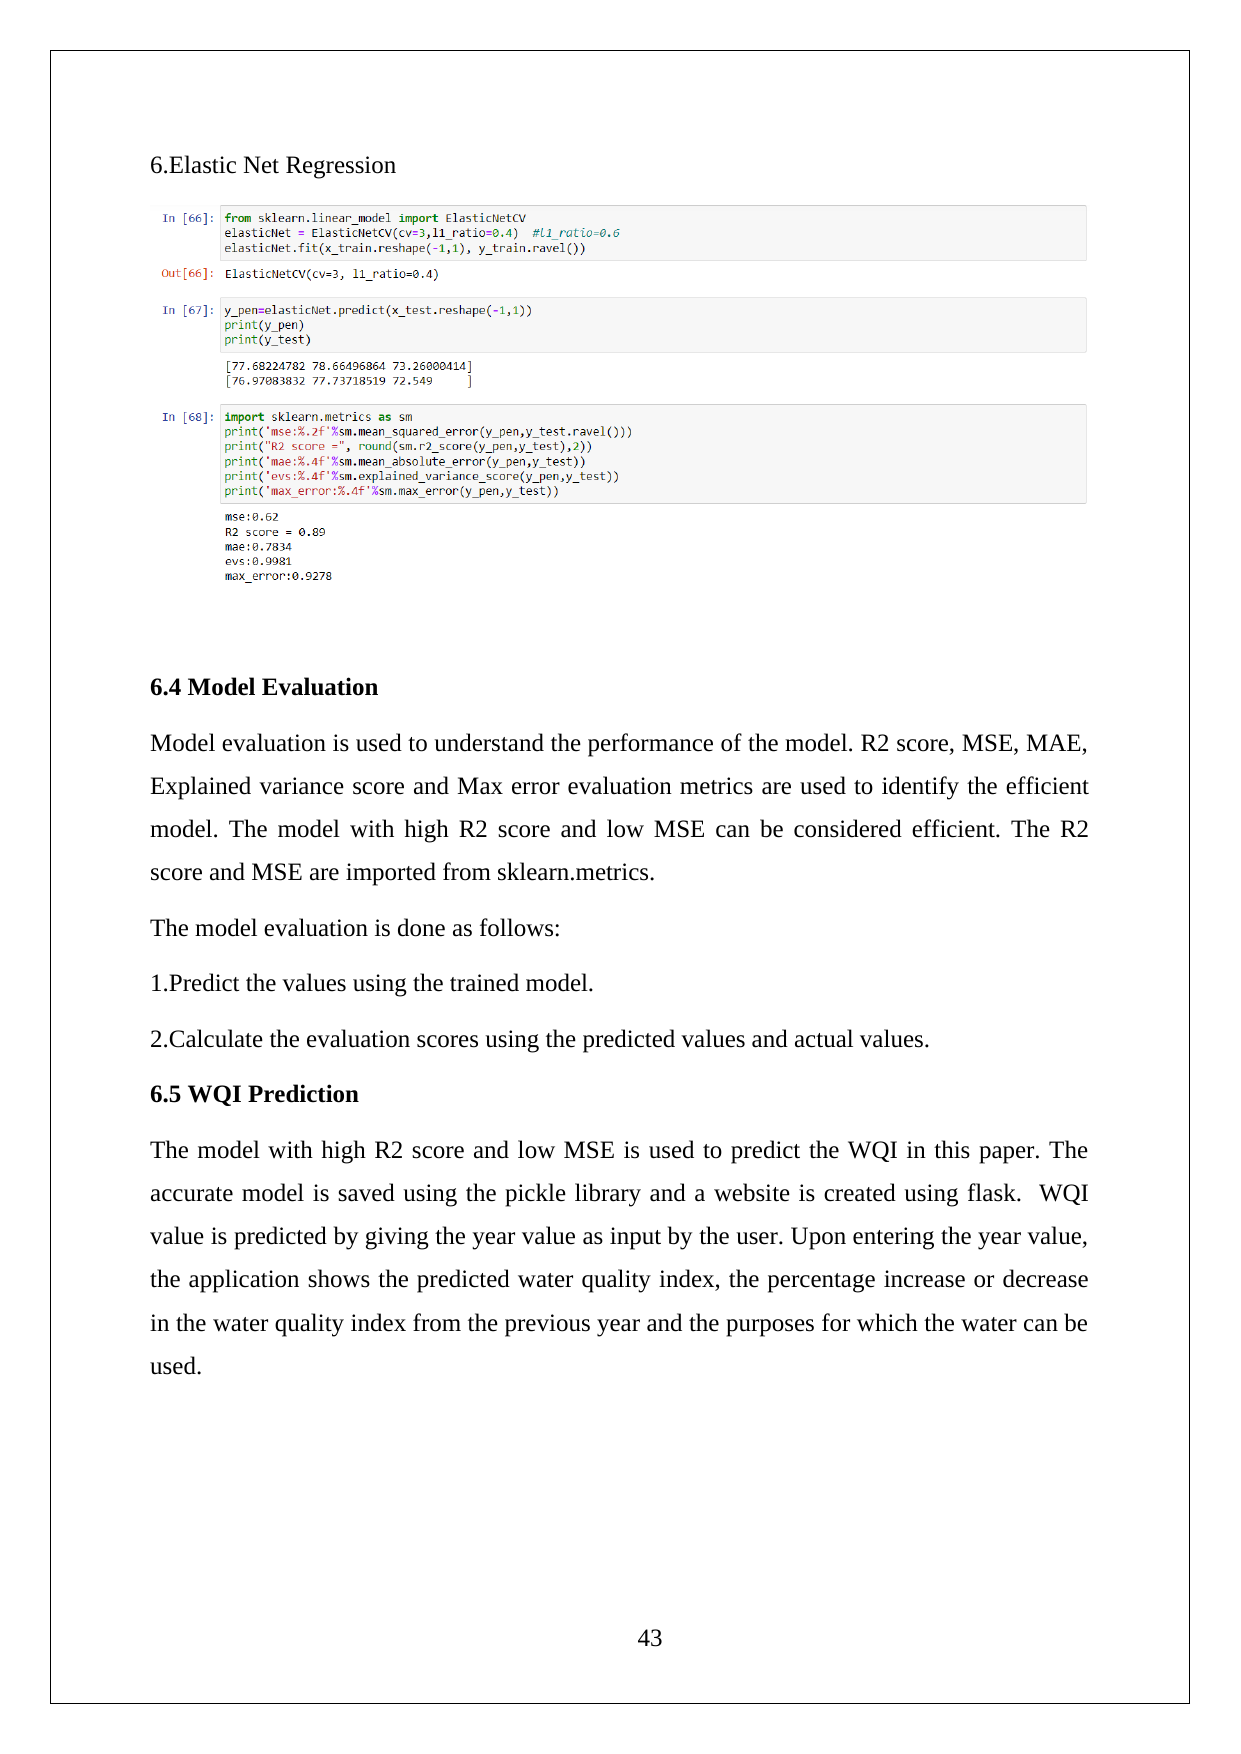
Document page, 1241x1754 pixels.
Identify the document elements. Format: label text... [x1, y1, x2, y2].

text 1.Predict the values using the trained model. [150, 968, 1090, 997]
text The model with high R2 score and low MSE is used to predict the WQI in this paper. The accurate model is saved using the pickle library and a website is created using flask. WQI value is predicted by giving the year value as input by the user. Upon entering the year value, the application shows the predicted water quality index, the percentage increase or decrease in the water quality index from the previous year and the purposes for which the water can be used. [150, 1135, 1090, 1379]
text The model evaluation is done as follows: [150, 913, 1090, 941]
text Model evaluation is used to understand the performance of the model. R2 score, MSE, MAE, Explained variance score and Max error evaluation metrics are used to identify the efficient model. The model with high R2 score and low MSE can be considered efficient. The R2 score and MSE are imported from sklearn.metrics. [150, 728, 1090, 886]
picture [150, 205, 1091, 590]
text 6.5 WQI Prediction [150, 1079, 1090, 1108]
text 6.4 Model Evaluation [150, 672, 1090, 701]
text 6.Elastic Net Regression [150, 150, 1090, 179]
text 2.Calculate the evaluation scores using the predicted values and actual values. [150, 1024, 1090, 1053]
